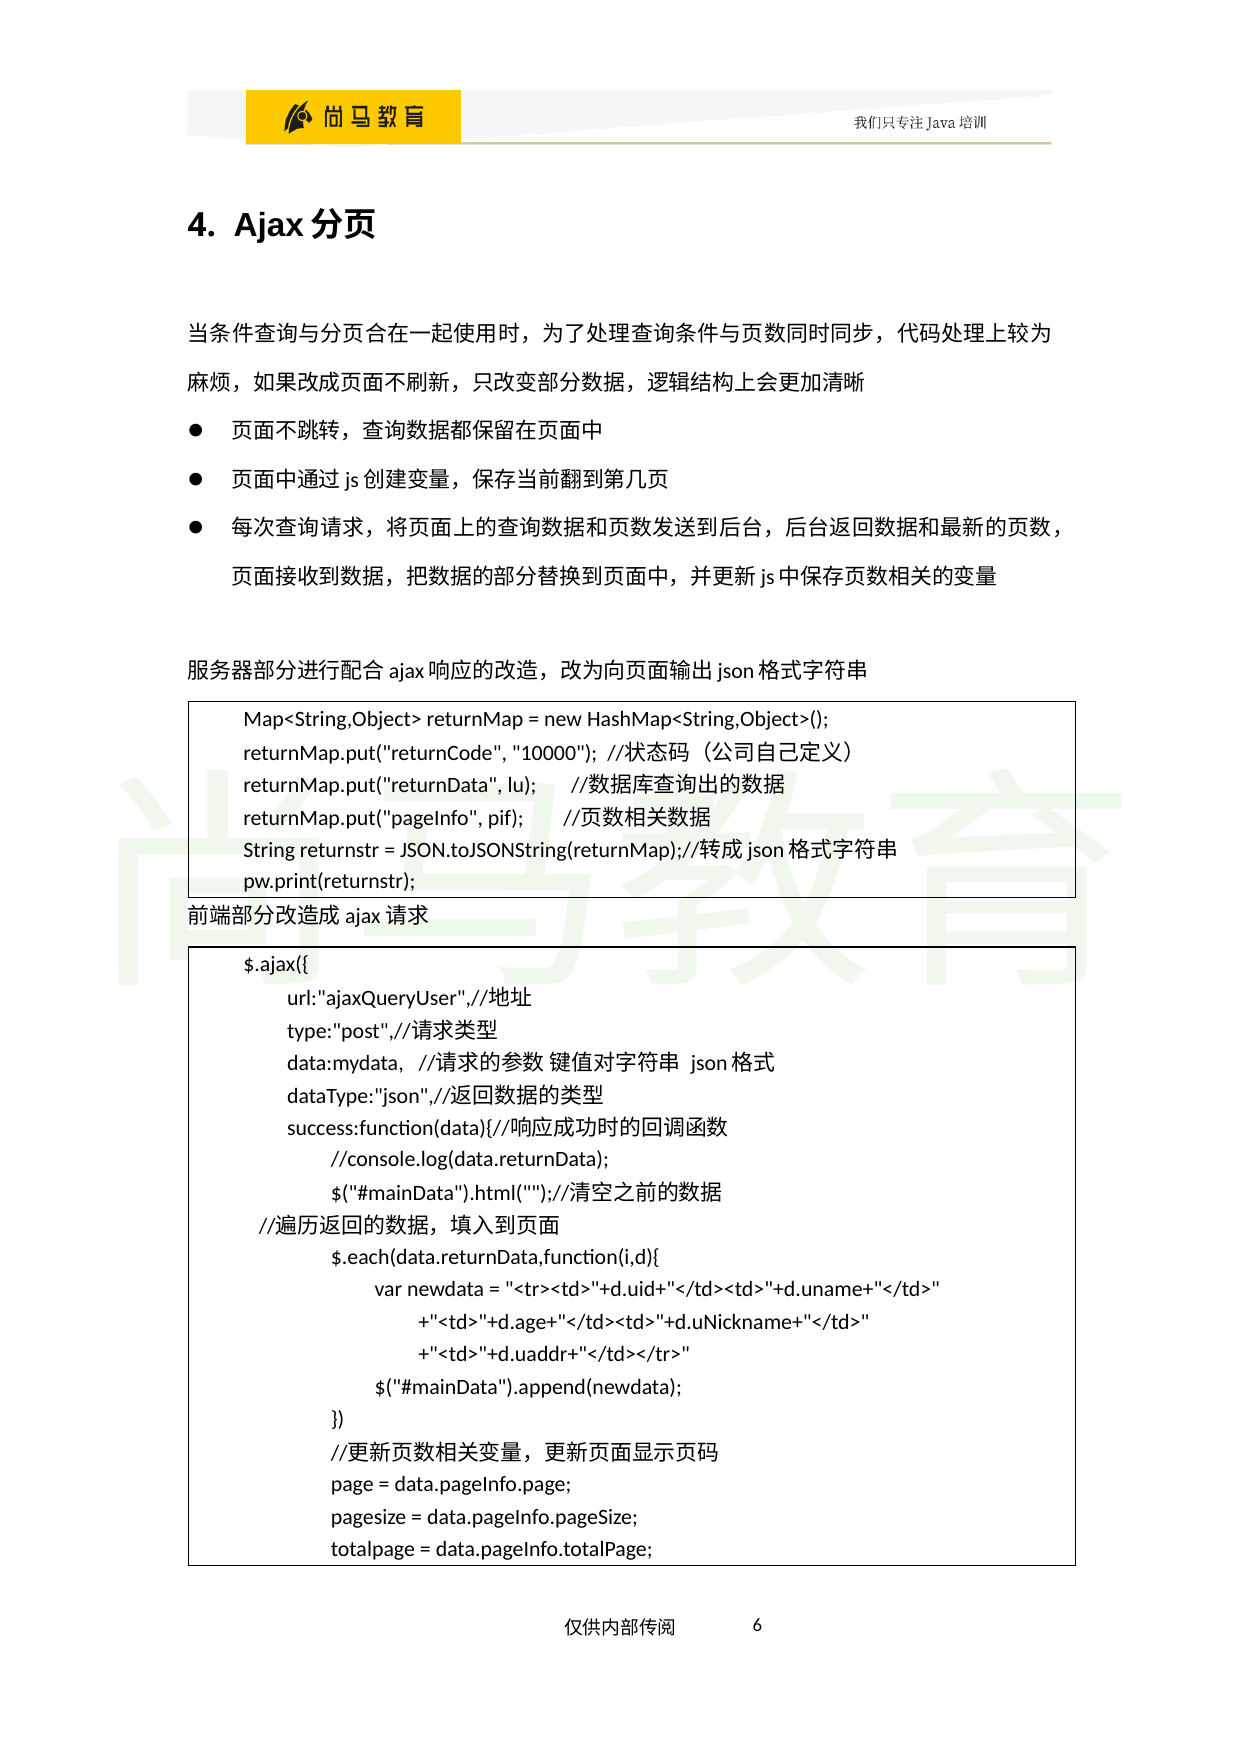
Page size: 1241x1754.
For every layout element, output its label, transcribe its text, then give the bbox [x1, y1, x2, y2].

list 每次查询请求，将页面上的查询数据和页数发送到后台，后台返回数据和最新的页数，页面接收到数据，把数据的部分替换到页面中，并更新js中保存页数相关的变量 [187, 510, 1053, 591]
table_header Map<String,Object> returnMap = new HashMap<String,Object>(); returnMap.put("returnCode", "10000"); //状态码（公司自己定义） returnMap.put("returnData", lu); //数据库查询出的数据 returnMap.put("pageInfo", pif); //页数相关数据 String returnstr = JSON.toJSONString(returnMap);//转成json格式字符串 pw.print(returnstr); [189, 702, 1075, 897]
subtitle Ajax分页 [187, 189, 1053, 254]
list 页面不跳转，查询数据都保留在页面中 [187, 413, 1053, 446]
text 当条件查询与分页合在一起使用时，为了处理查询条件与页数同时同步，代码处理上较为麻烦，如果改成页面不刷新，只改变部分数据，逻辑结构上会更加清晰 [187, 316, 1053, 397]
list 页面中通过js创建变量，保存当前翻到第几页 [187, 461, 1053, 494]
picture [187, 90, 1052, 147]
list 前端部分改造成ajax请求 [187, 898, 1053, 931]
list 服务器部分进行配合ajax响应的改造，改为向页面输出json格式字符串 [187, 653, 1053, 685]
